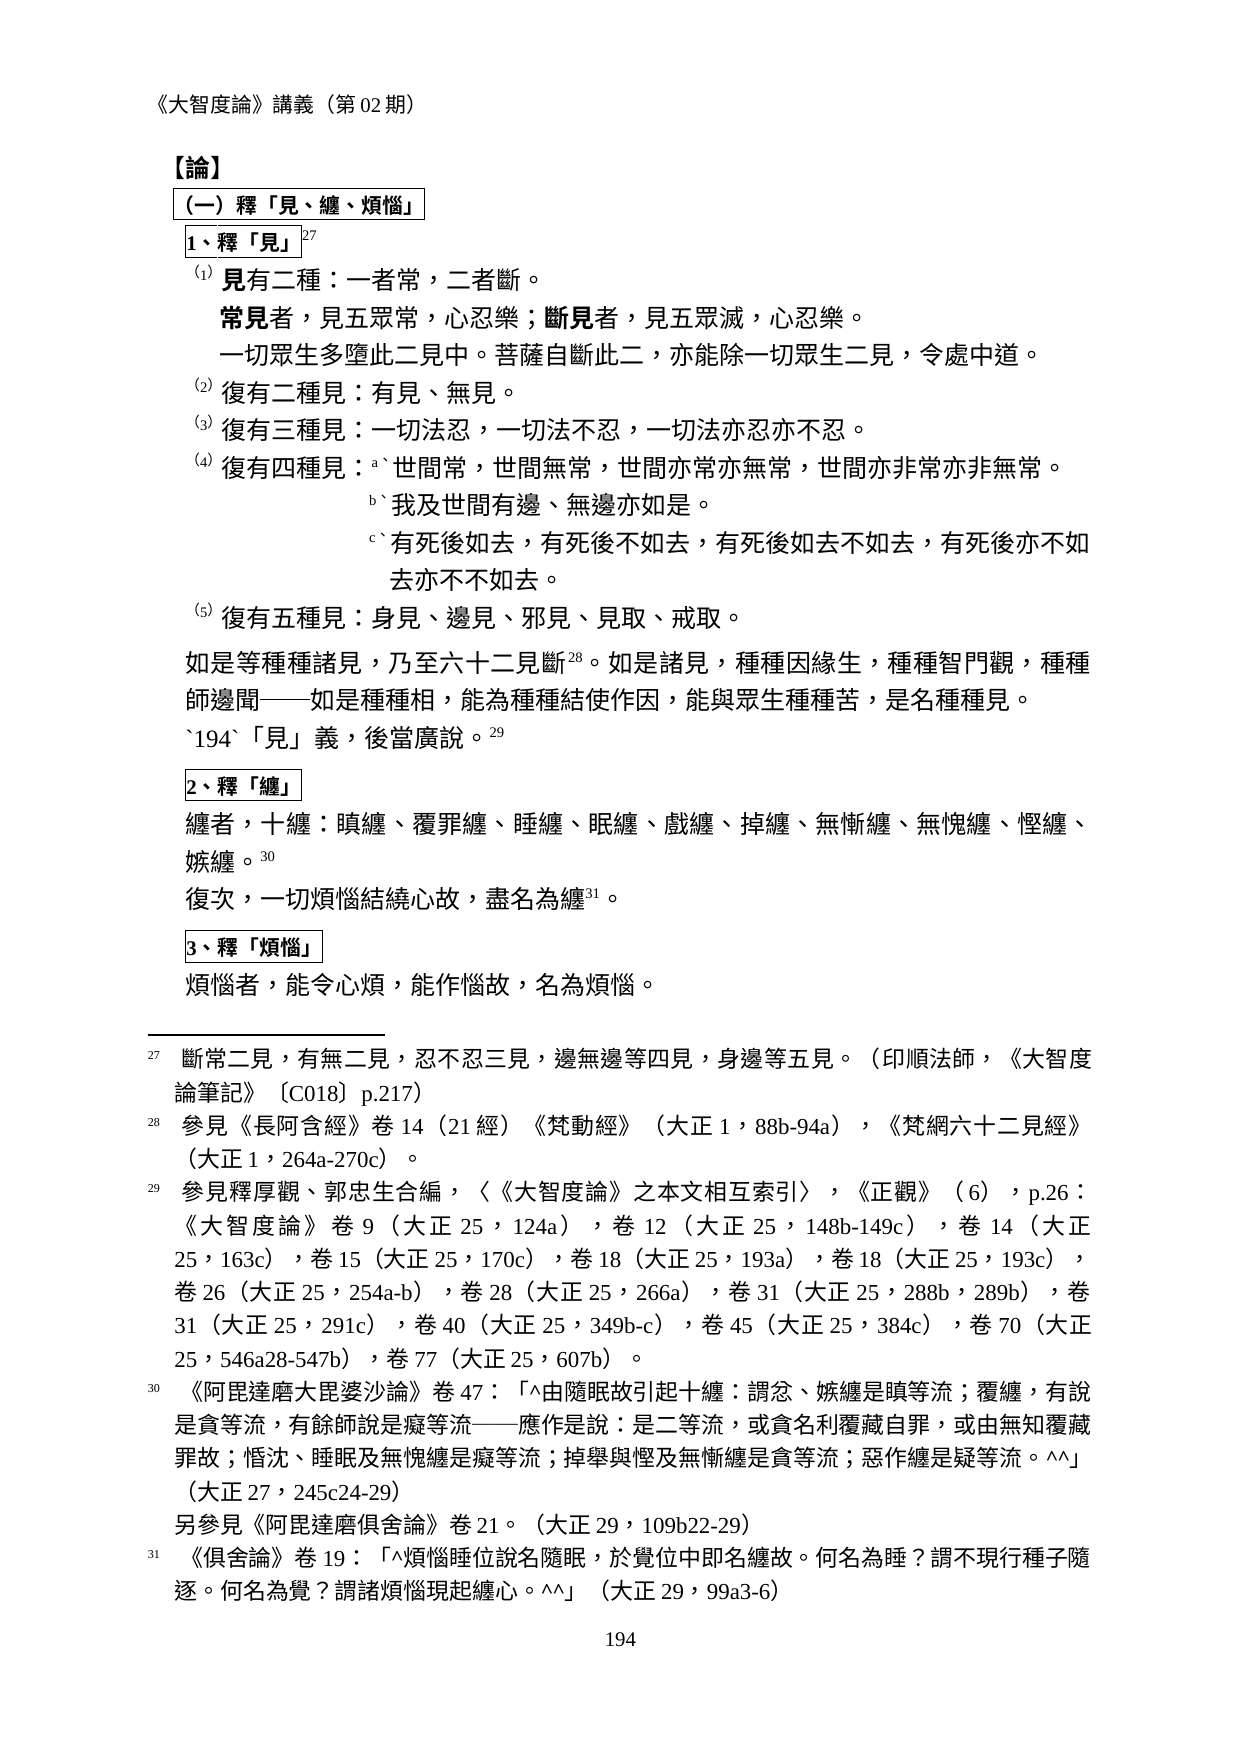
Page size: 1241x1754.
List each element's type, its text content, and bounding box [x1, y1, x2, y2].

text （4）復有四種見：a、世間常，世間無常，世間亦常亦無常，世間亦非常亦非無常。 [185, 448, 1092, 485]
text 常見者，見五眾常，心忍樂；斷見者，見五眾滅，心忍樂。 [219, 298, 1092, 335]
text （2）復有二種見：有見、無見。 [185, 373, 1092, 410]
text （1）見有二種：一者常，二者斷。 [185, 260, 1092, 298]
text 【論】 [160, 148, 1092, 185]
text （5）復有五種見：身見、邊見、邪見、見取、戒取。 [185, 598, 1092, 635]
text （一）釋「見、纏、煩惱」 [173, 185, 1092, 223]
text c、有死後如去，有死後不如去，有死後如去不如去，有死後亦不如去亦不不如去。 [369, 523, 1092, 598]
text 1、釋「見」 [185, 223, 1092, 260]
text 2、釋「纏」 [185, 766, 1092, 804]
text `194`「見」義，後當廣說。 [185, 718, 1092, 755]
text 一切眾生多墮此二見中。菩薩自斷此二，亦能除一切眾生二見，令處中道。 [219, 335, 1092, 373]
text 如是等種種諸見，乃至六十二見斷。如是諸見，種種因緣生，種種智門觀，種種師邊聞──如是種種相，能為種種結使作因，能與眾生種種苦，是名種種見。 [185, 643, 1092, 718]
text 纏者，十纏：瞋纏、覆罪纏、睡纏、眠纏、戲纏、掉纏、無慚纏、無愧纏、慳纏、嫉纏。 [185, 804, 1092, 879]
text 3、釋「煩惱」 [185, 928, 1092, 965]
text （3）復有三種見：一切法忍，一切法不忍，一切法亦忍亦不忍。 [185, 410, 1092, 448]
text b、我及世間有邊、無邊亦如是。 [369, 485, 1092, 523]
text 煩惱者，能令心煩，能作惱故，名為煩惱。 [185, 965, 1092, 1003]
text 復次，一切煩惱結繞心故，盡名為纏。 [185, 879, 1092, 916]
